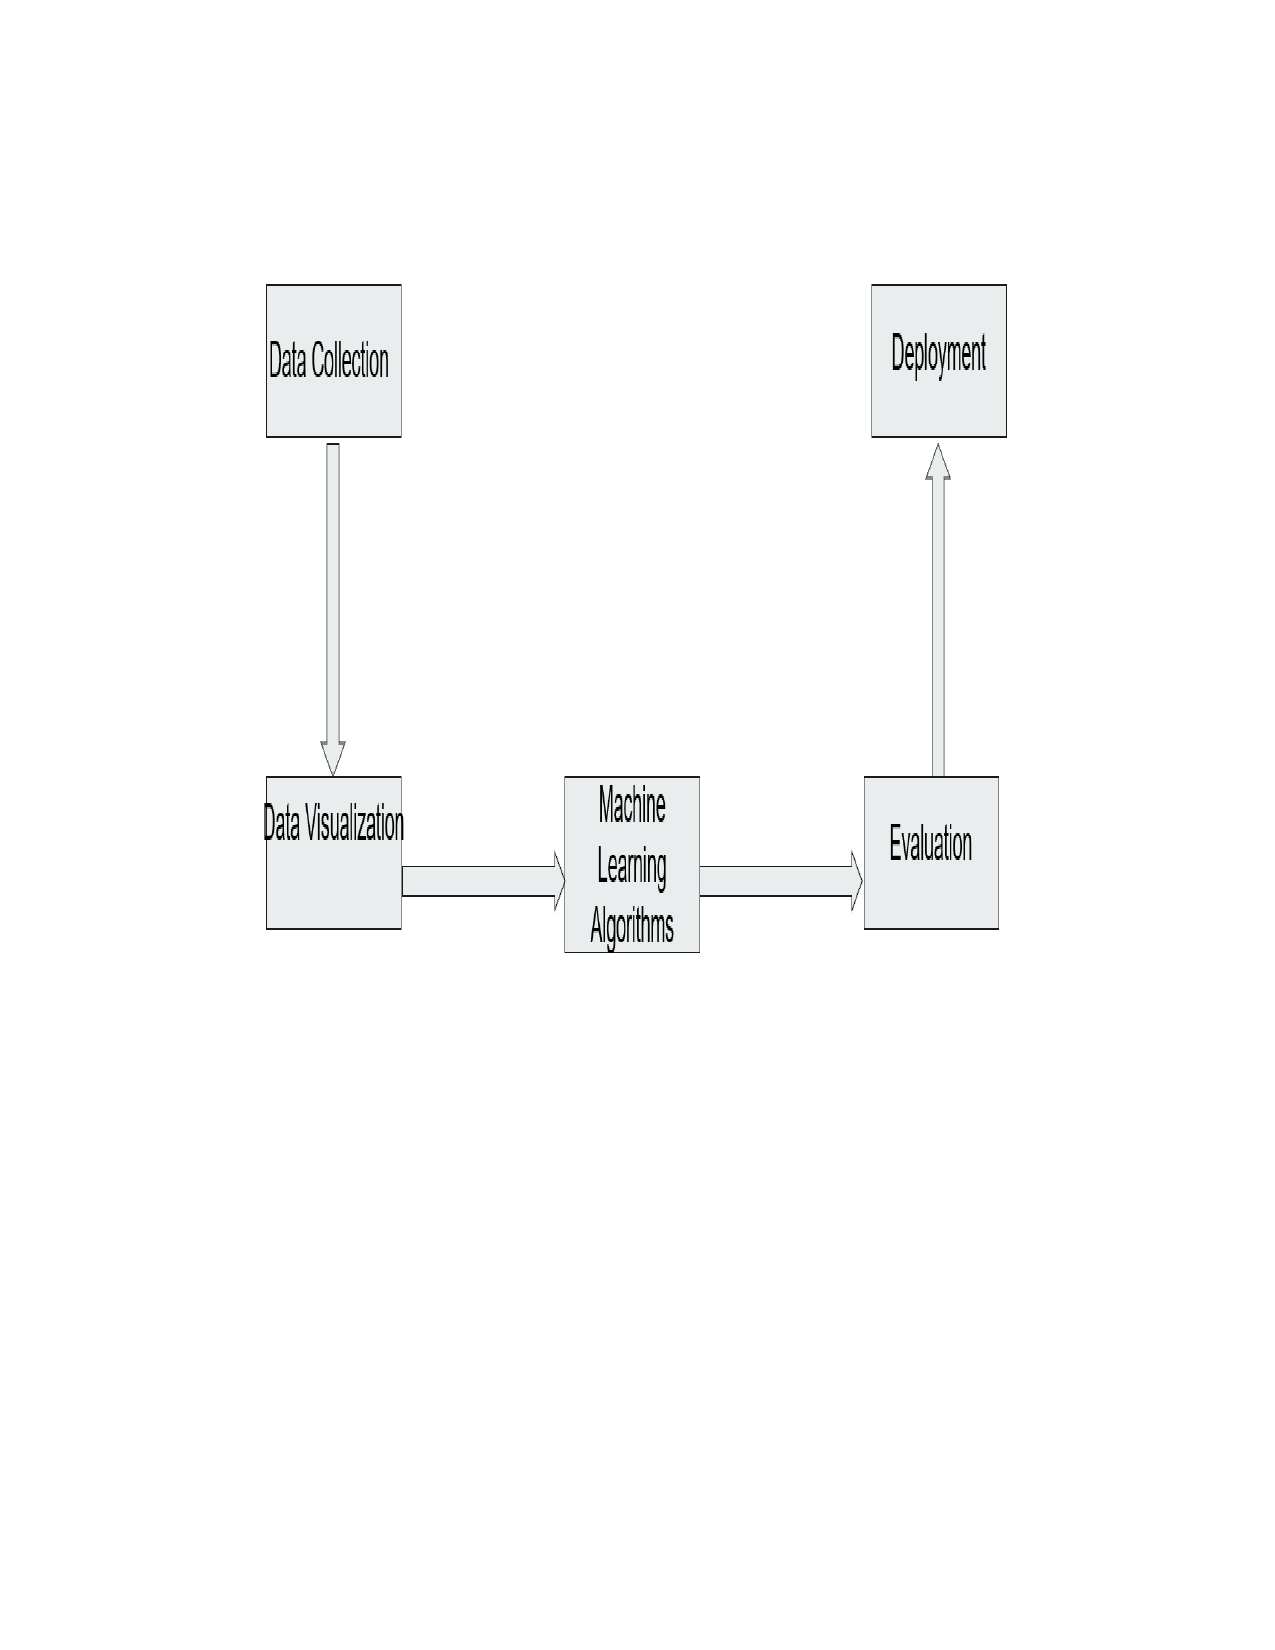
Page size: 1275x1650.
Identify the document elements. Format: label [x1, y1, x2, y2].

picture [187, 150, 1088, 1082]
